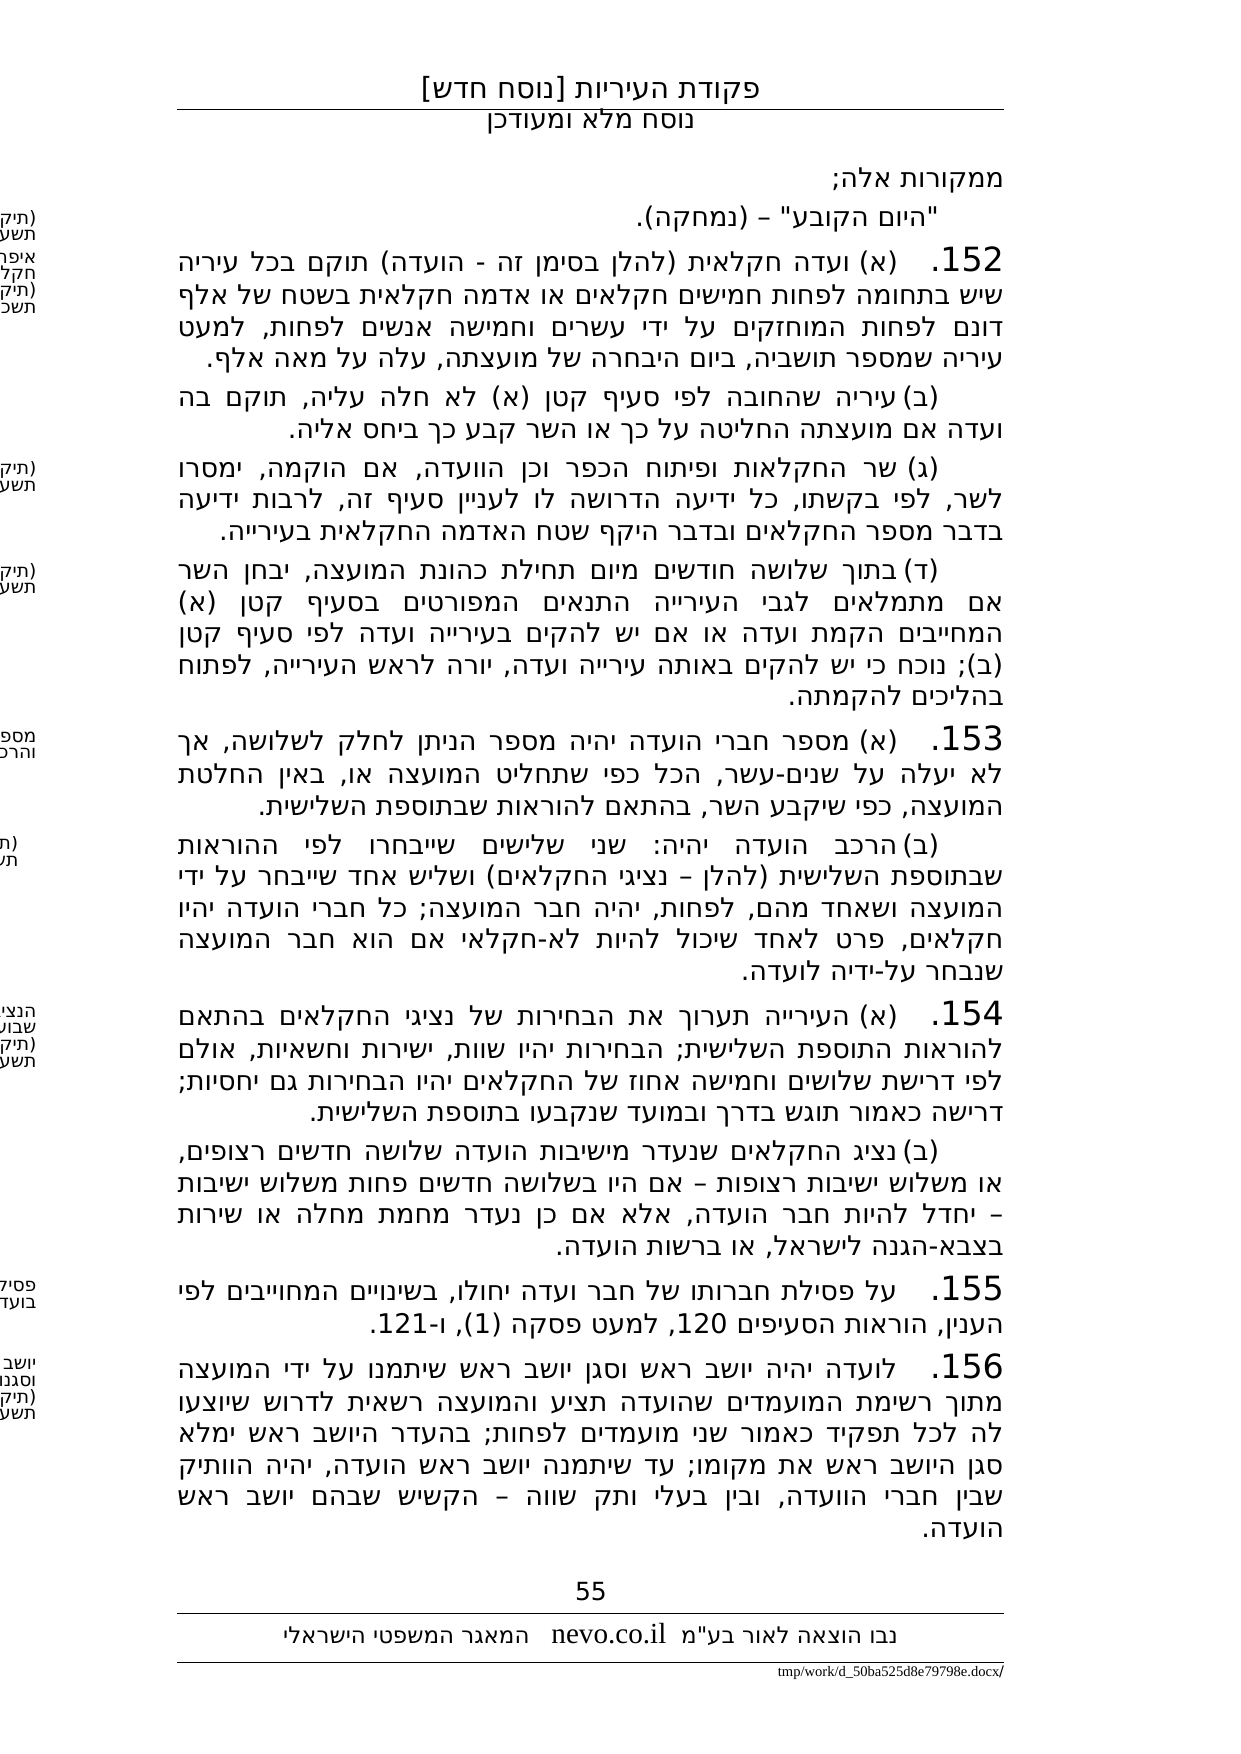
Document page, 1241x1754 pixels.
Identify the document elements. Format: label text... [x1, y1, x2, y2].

text "היום הקובע" – (נמחקה). [177, 201, 1004, 233]
text (ג) שר החקלאות ופיתוח הכפר וכן הוועדה, אם הוקמה, ימסרו לשר, לפי בקשתו, כל ידיעה הדרושה לו לעניין סעיף זה, לרבות ידיעה בדבר מספר החקלאים ובדבר היקף שטח האדמה החקלאית בעירייה. [177, 452, 1004, 547]
text (ב) נציג החקלאים שנעדר מישיבות הועדה שלושה חדשים רצופים, או משלוש ישיבות רצופות – אם היו בשלושה חדשים פחות משלוש ישיבות – יחדל להיות חבר הועדה, אלא אם כן נעדר מחמת מחלה או שירות בצבא-הגנה לישראל, או ברשות הועדה. [177, 1136, 1004, 1262]
text 155. על פסילת חברותו של חבר ועדה יחולו, בשינויים המחוייבים לפי הענין, הוראות הסעיפים 120, למעט פסקה (1), ו-121. [177, 1269, 1004, 1340]
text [177, 162, 1004, 194]
text (ד) בתוך שלושה חודשים מיום תחילת כהונת המועצה, יבחן השר אם מתמלאים לגבי העירייה התנאים המפורטים בסעיף קטן (א) המחייבים הקמת ועדה או אם יש להקים בעירייה ועדה לפי סעיף קטן (ב); נוכח כי יש להקים באותה עירייה ועדה, יורה לראש העירייה, לפתוח בהליכים להקמתה. [177, 554, 1004, 712]
text 154. (א) העירייה תערוך את הבחירות של נציגי החקלאים בהתאם להוראות התוספת השלישית; הבחירות יהיו שוות, ישירות וחשאיות, אולם לפי דרישת שלושים וחמישה אחוז של החקלאים יהיו הבחירות גם יחסיות; דרישה כאמור תוגש בדרך ובמועד שנקבעו בתוספת השלישית. [177, 994, 1004, 1128]
text 156. לועדה יהיה יושב ראש וסגן יושב ראש שיתמנו על ידי המועצה מתוך רשימת המועמדים שהועדה תציע והמועצה רשאית לדרוש שיוצעו לה לכל תפקיד כאמור שני מועמדים לפחות; בהעדר היושב ראש ימלא סגן היושב ראש את מקומו; עד שיתמנה יושב ראש הועדה, יהיה הוותיק שבין חברי הוועדה, ובין בעלי ותק שווה – הקשיש שבהם יושב ראש הועדה. [177, 1347, 1004, 1544]
text (ב) הרכב הועדה יהיה: שני שלישים שייבחרו לפי ההוראות שבתוספת השלישית (להלן – נציגי החקלאים) ושליש אחד שייבחר על ידי המועצה ושאחד מהם, לפחות, יהיה חבר המועצה; כל חברי הועדה יהיו חקלאים, פרט לאחד שיכול להיות לא-חקלאי אם הוא חבר המועצה שנבחר על-ידיה לועדה. [177, 829, 1004, 987]
text (ב) עיריה שהחובה לפי סעיף קטן (א) לא חלה עליה, תוקם בה ועדה אם מועצתה החליטה על כך או השר קבע כך ביחס אליה. [177, 382, 1004, 445]
text 152. (א) ועדה חקלאית (להלן בסימן זה - הועדה) תוקם בכל עיריה שיש בתחומה לפחות חמישים חקלאים או אדמה חקלאית בשטח של אלף דונם לפחות המוחזקים על ידי עשרים וחמישה אנשים לפחות, למעט עיריה שמספר תושביה, ביום היבחרה של מועצתה, עלה על מאה אלף. [177, 241, 1004, 374]
text 153. (א) מספר חברי הועדה יהיה מספר הניתן לחלק לשלושה, אך לא יעלה על שנים-עשר, הכל כפי שתחליט המועצה או, באין החלטת המועצה, כפי שיקבע השר, בהתאם להוראות שבתוספת השלישית. [177, 720, 1004, 822]
